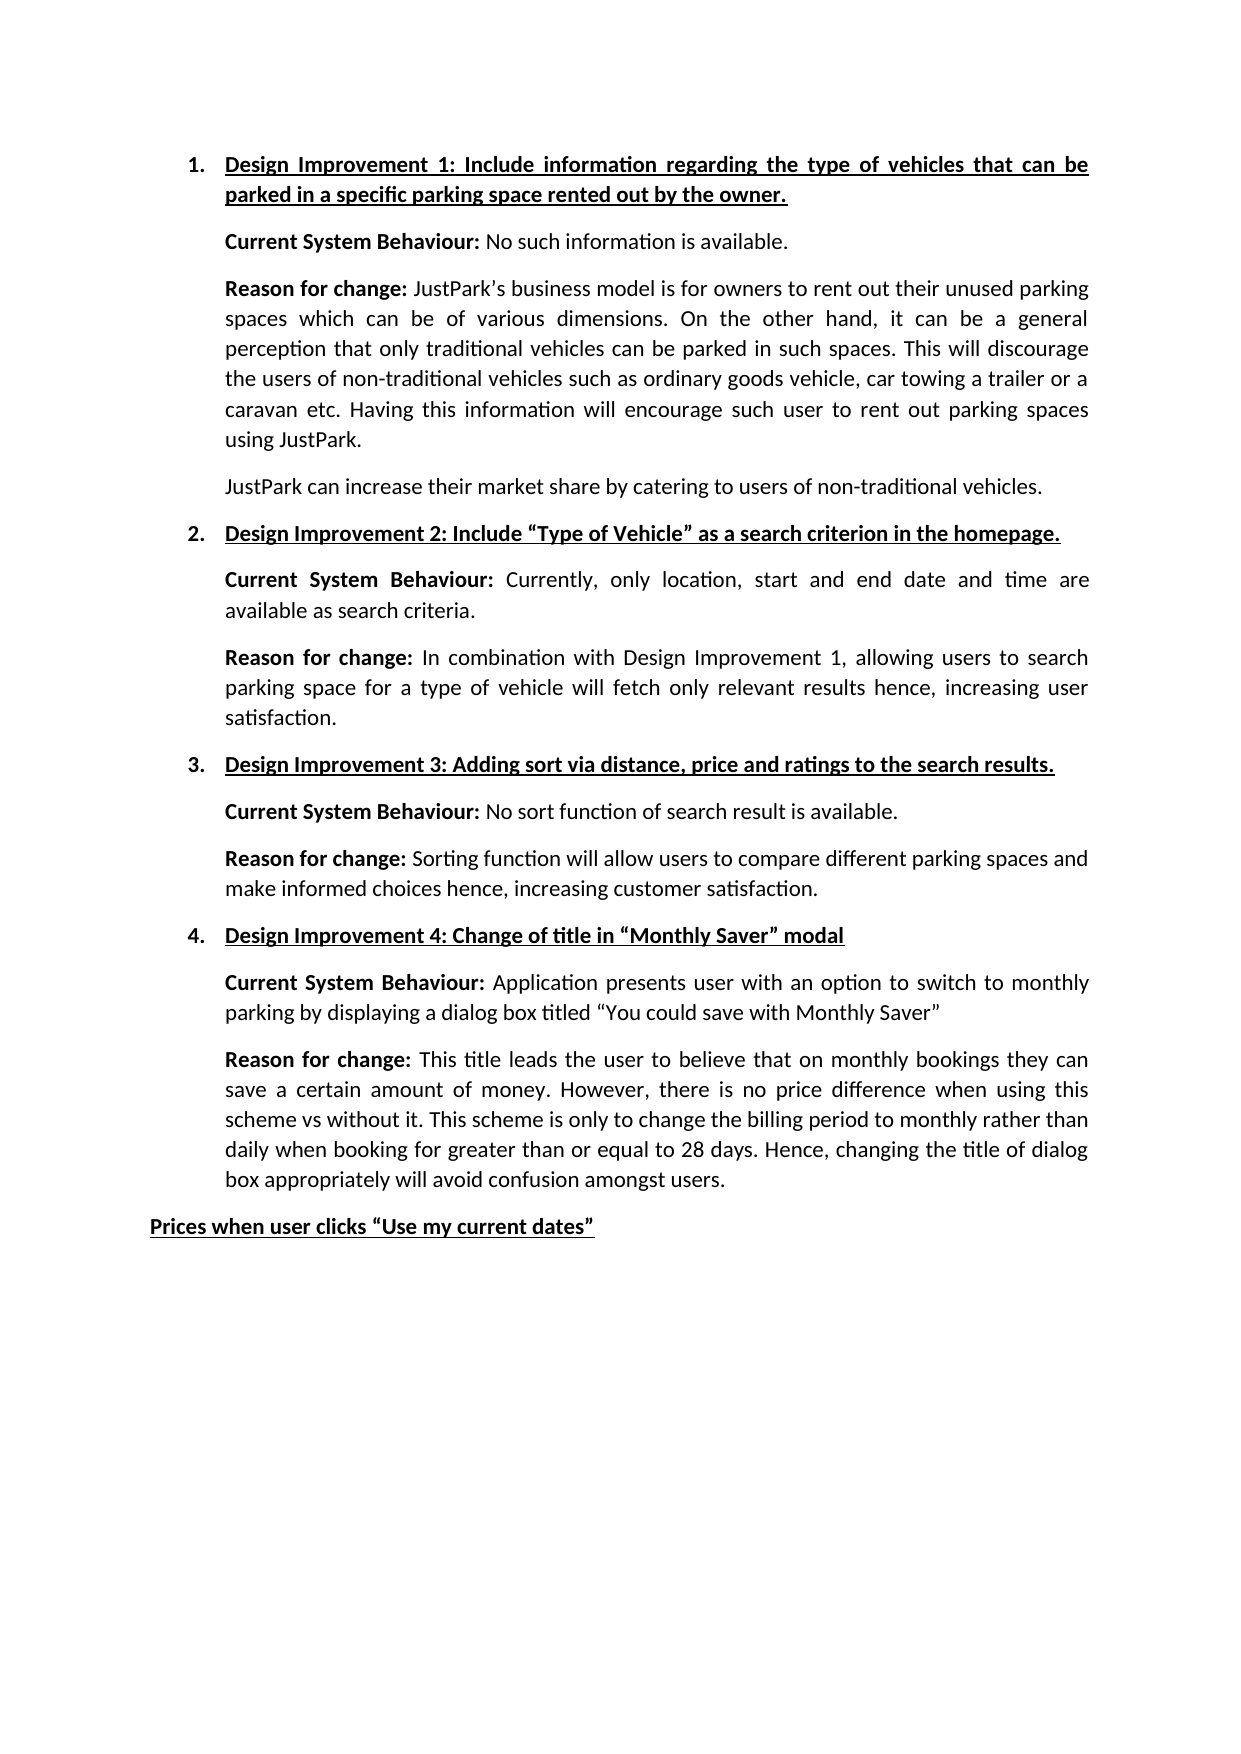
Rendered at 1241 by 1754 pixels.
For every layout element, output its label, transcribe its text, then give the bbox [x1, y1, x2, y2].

text Current System Behaviour: Application presents user with an option to switch to monthly parking by displaying a dialog box titled “You could save with Monthly Saver” [225, 968, 1090, 1026]
list Design Improvement 2: Include “Type of Vehicle” as a search criterion in the homepage. [187, 519, 1090, 547]
text Current System Behaviour: Currently, only location, start and end date and time are available as search criteria. [225, 566, 1090, 624]
text Current System Behaviour: No sort function of search result is available. [225, 797, 1090, 825]
list Design Improvement 1: Include information regarding the type of vehicles that can be parked in a specific parking space rented out by the owner. [187, 150, 1090, 208]
text Reason for change: Sorting function will allow users to compare different parking spaces and make informed choices hence, increasing customer satisfaction. [225, 844, 1090, 902]
text Reason for change: JustPark’s business model is for owners to rent out their unused parking spaces which can be of various dimensions. On the other hand, it can be a general perception that only traditional vehicles can be parked in such spaces. This will discourage the users of non-traditional vehicles such as ordinary goods vehicle, car towing a trailer or a caravan etc. Having this information will encourage such user to rent out parking spaces using JustPark. [225, 274, 1090, 453]
text Reason for change: In combination with Design Improvement 1, allowing users to search parking space for a type of vehicle will fetch only relevant results hence, increasing user satisfaction. [225, 643, 1090, 731]
text JustPark can increase their market share by catering to users of non-traditional vehicles. [225, 472, 1090, 500]
list Design Improvement 4: Change of title in “Monthly Saver” modal [187, 921, 1090, 949]
text Current System Behaviour: No such information is available. [225, 227, 1090, 255]
text Reason for change: This title leads the user to believe that on monthly bookings they can save a certain amount of money. However, there is no price difference when using this scheme vs without it. This scheme is only to change the billing period to monthly rather than daily when booking for greater than or equal to 28 days. Hence, changing the title of dialog box appropriately will avoid confusion amongst users. [225, 1045, 1090, 1194]
list Design Improvement 3: Adding sort via distance, price and ratings to the search results. [187, 750, 1090, 778]
text Prices when user clicks “Use my current dates” [150, 1212, 1090, 1241]
